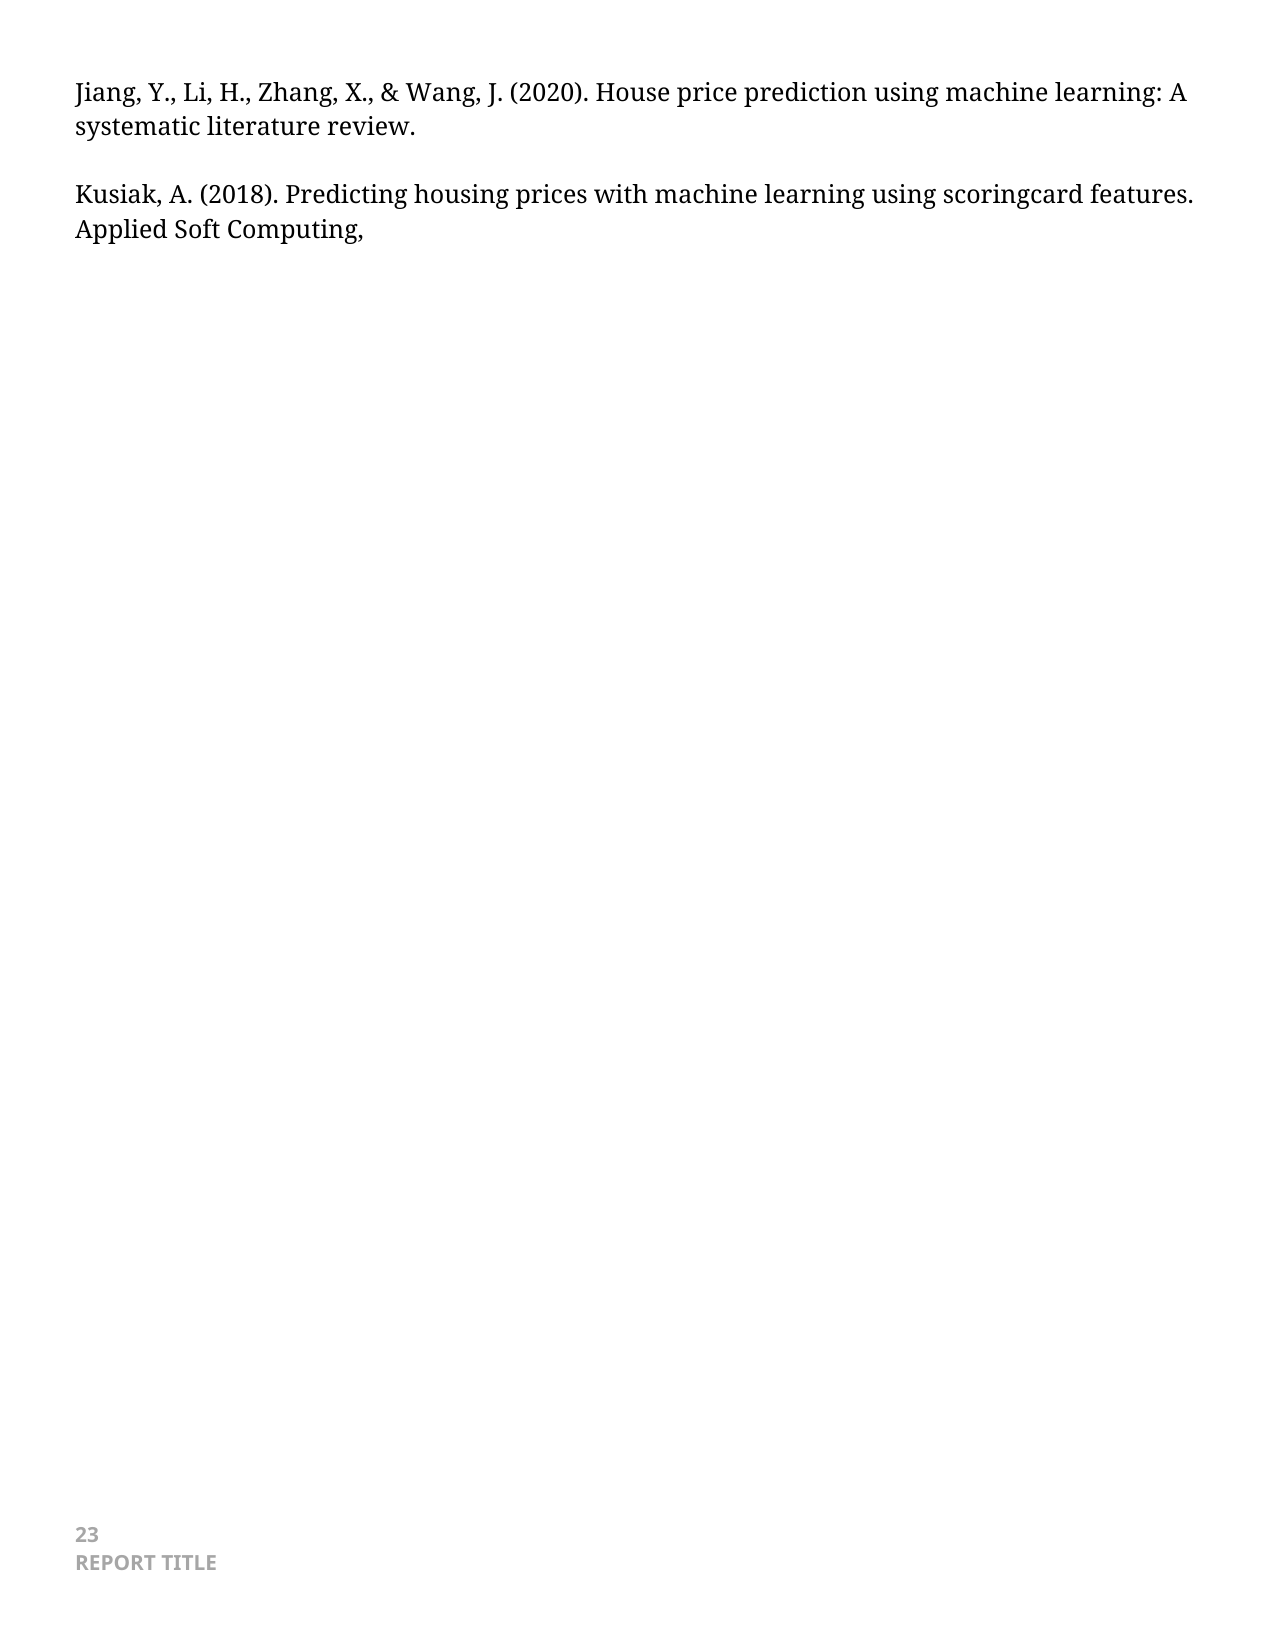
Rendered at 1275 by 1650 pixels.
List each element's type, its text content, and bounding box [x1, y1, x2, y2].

text Jiang, Y., Li, H., Zhang, X., & Wang, J. (2020). House price prediction using machine learning: A systematic literature review. [75, 75, 1200, 143]
text Kusiak, A. (2018). Predicting housing prices with machine learning using scoringcard features. Applied Soft Computing, [75, 177, 1200, 245]
